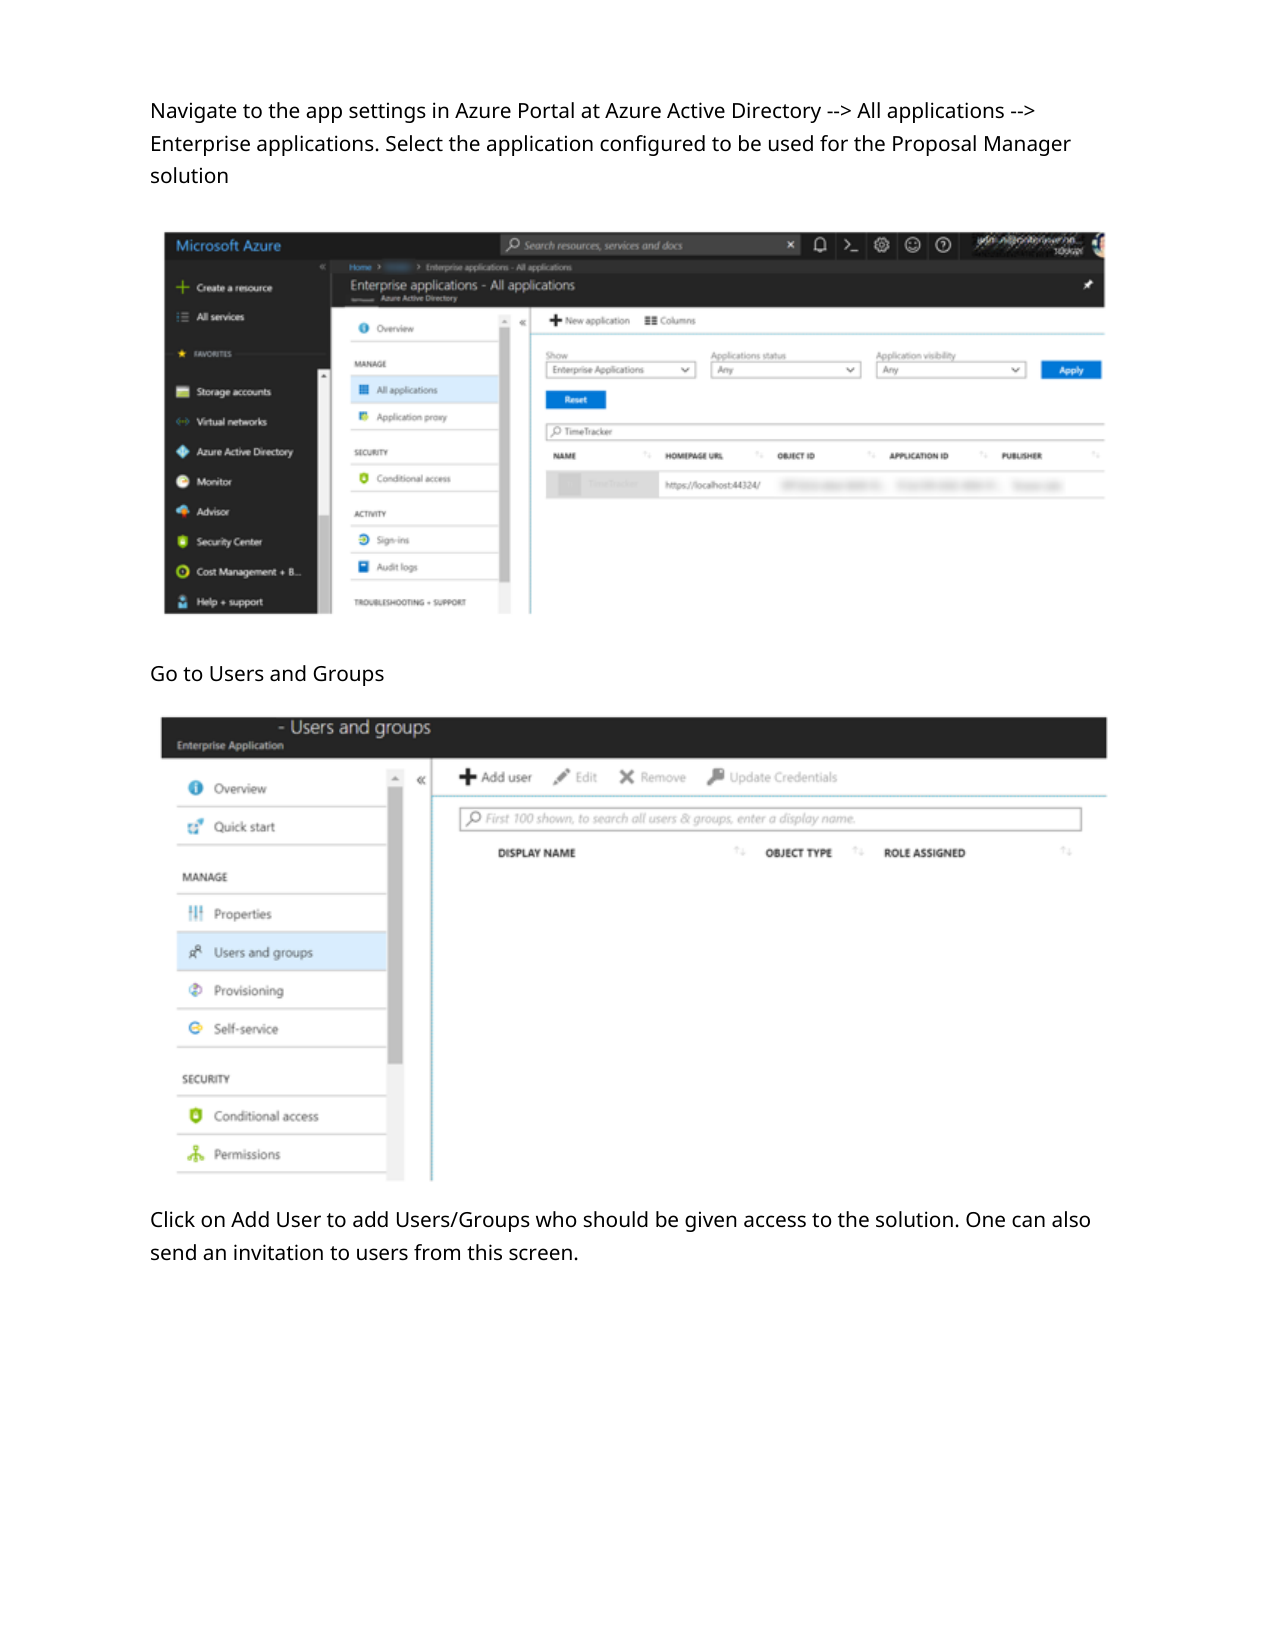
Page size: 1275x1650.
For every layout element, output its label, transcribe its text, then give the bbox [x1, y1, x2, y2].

picture [150, 704, 1125, 1188]
picture [150, 206, 1125, 642]
text Click on Add User to add Users/Groups who should be given access to the solution. One can also send an invitation to users from this screen. [150, 1205, 1125, 1266]
text Go to Users and Groups [150, 659, 1125, 688]
text Navigate to the app settings in Azure Portal at Azure Active Directory --> All applications --> Enterprise applications. Select the application configured to be used for the Proposal Manager solution [150, 96, 1125, 190]
